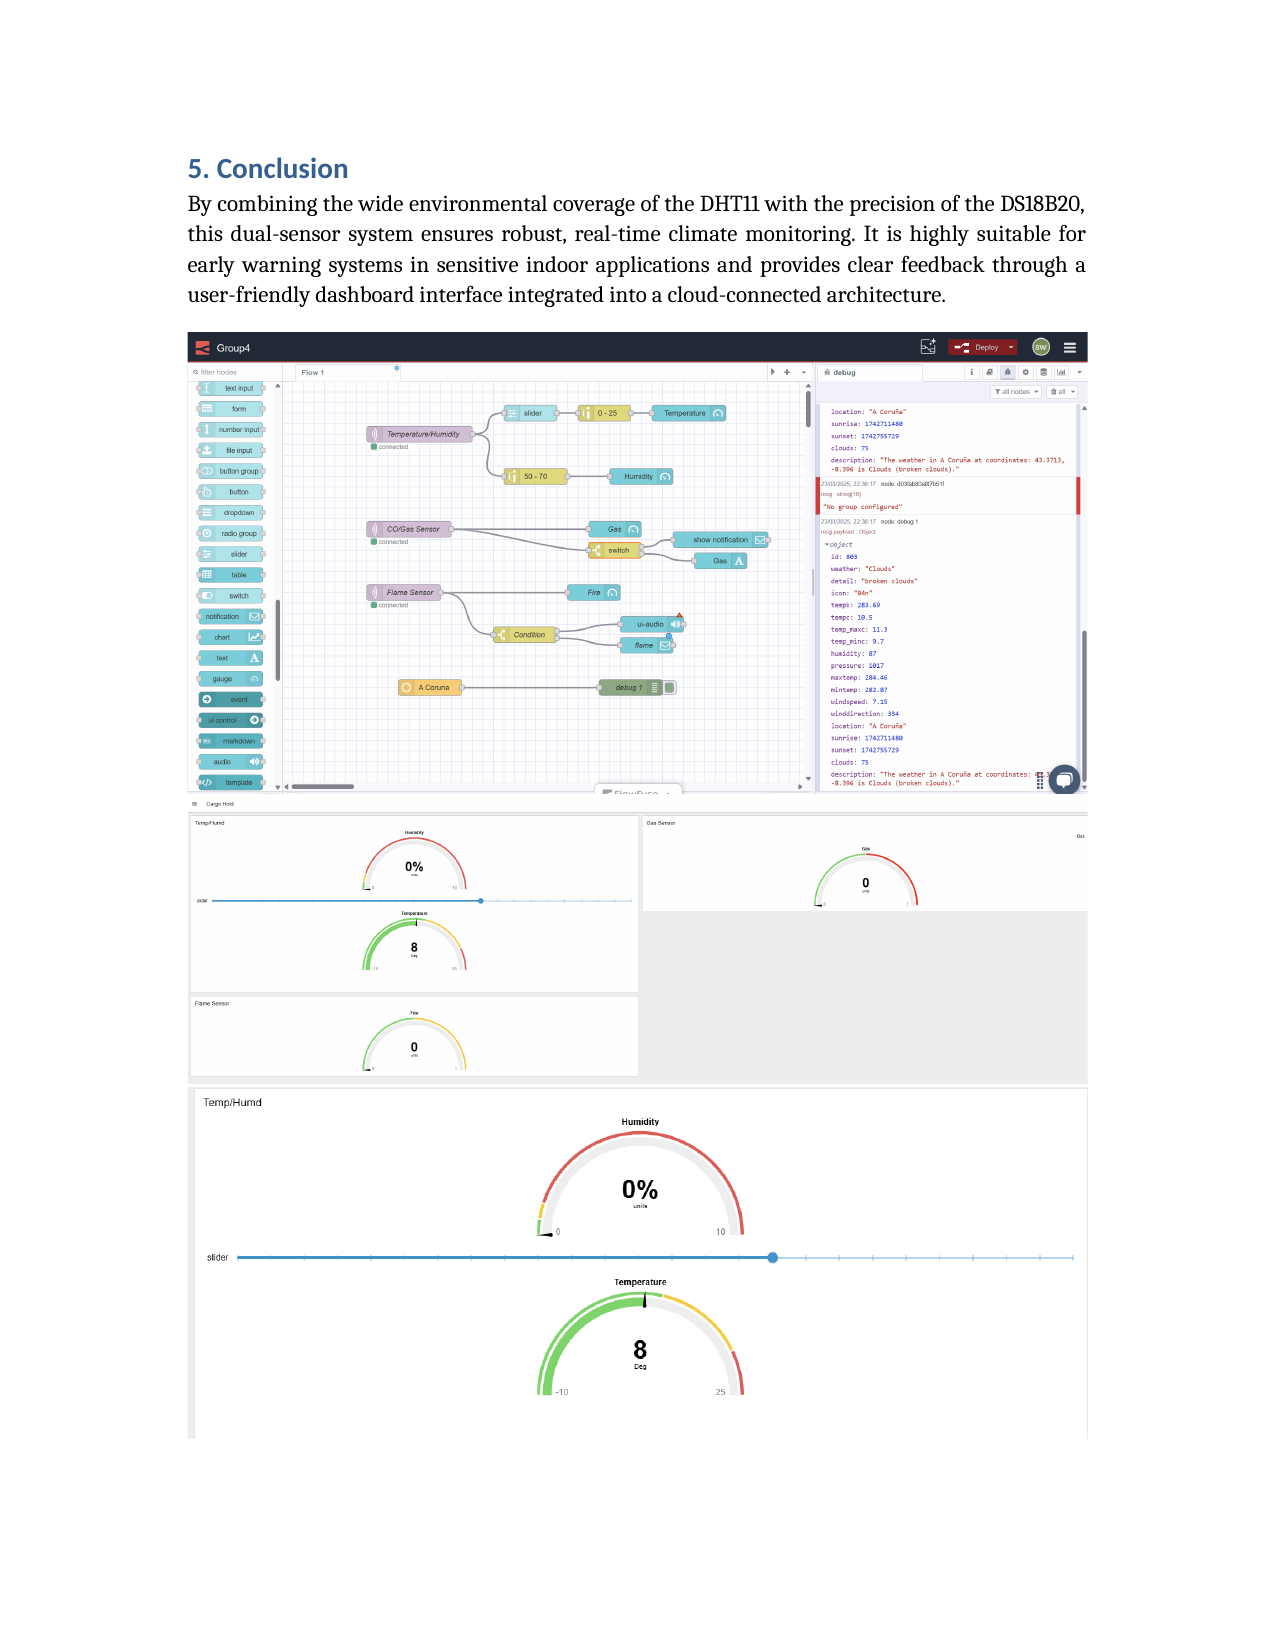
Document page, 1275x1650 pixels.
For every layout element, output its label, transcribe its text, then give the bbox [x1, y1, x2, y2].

picture [187, 332, 1088, 794]
text By combining the wide environmental coverage of the DHT11 with the precision of the DS18B20, this dual-sensor system ensures robust, real-time climate monitoring. It is highly suitable for early warning systems in sensitive indoor applications and provides clear feedback through a user-friendly dashboard interface integrated into a cloud-connected architecture. [187, 191, 1087, 308]
picture [187, 1087, 1088, 1439]
picture [187, 797, 1088, 1084]
subtitle 5. Conclusion [187, 150, 1087, 186]
